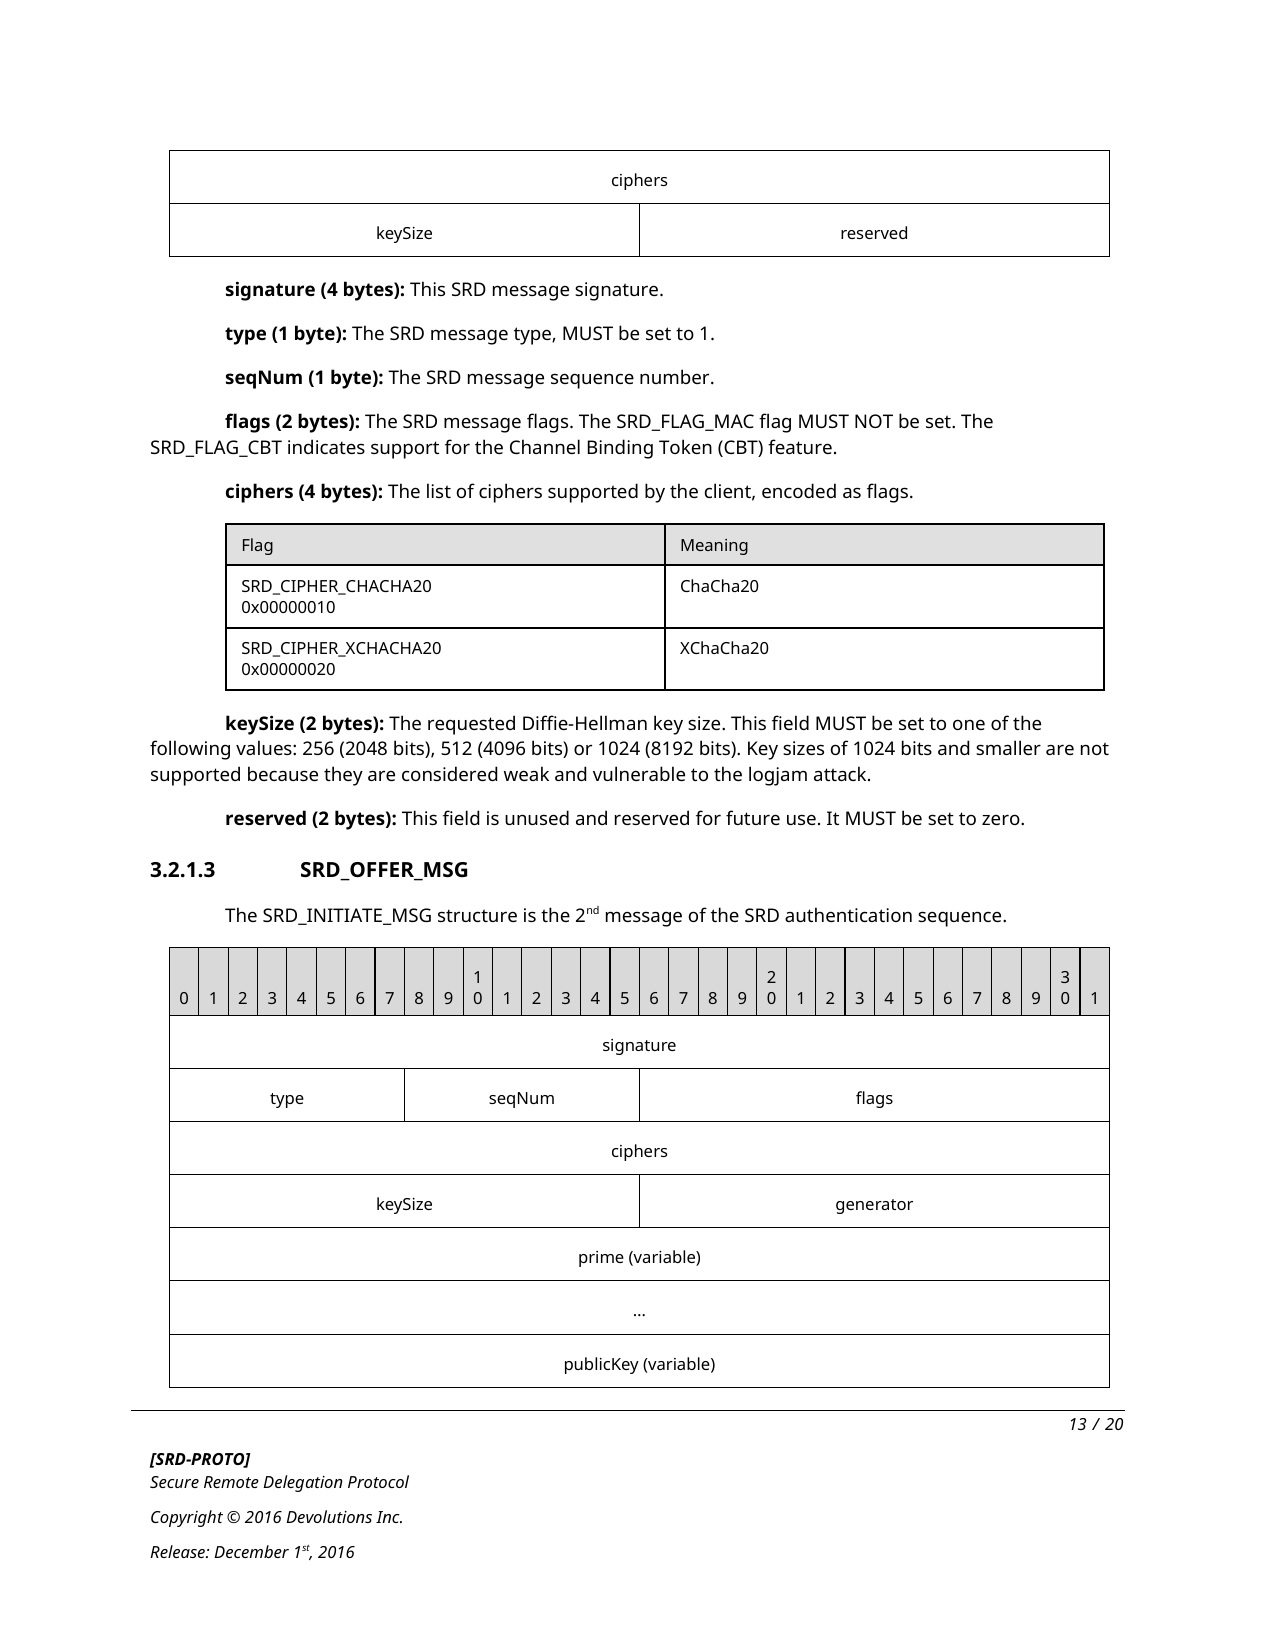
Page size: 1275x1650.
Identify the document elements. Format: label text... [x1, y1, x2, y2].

table_cell reserved [640, 204, 1109, 256]
table_header 7 [963, 948, 991, 1015]
text seqNum (1 byte): The SRD message sequence number. [150, 364, 1125, 390]
table_cell ciphers [170, 1122, 1109, 1174]
text keySize (2 bytes): The requested Diffie-Hellman key size. This field MUST be set to one of the following values: 256 (2048 bits), 512 (4096 bits) or 1024 (8192 bits). Key sizes of 1024 bits and smaller are not supported because they are considered weak and vulnerable to the logjam attack. [150, 710, 1125, 786]
table_header 3 [258, 948, 286, 1015]
table_header Meaning [666, 525, 1103, 564]
text signature (4 bytes): This SRD message signature. [150, 276, 1125, 302]
table_cell ChaCha20 [666, 566, 1103, 627]
text The SRD_INITIATE_MSG structure is the 2nd message of the SRD authentication sequence. [150, 903, 1125, 928]
table_header 4 [287, 948, 316, 1015]
table_cell seqNum [405, 1069, 639, 1121]
table_cell … [170, 1281, 1109, 1333]
table_header 2 [229, 948, 257, 1015]
table_cell SRD_CIPHER_CHACHA20 0x00000010 [227, 566, 664, 627]
table_cell SRD_CIPHER_XCHACHA20 0x00000020 [227, 629, 664, 689]
table_header 9 [434, 948, 463, 1015]
table_header 1 [493, 948, 521, 1015]
text ciphers (4 bytes): The list of ciphers supported by the client, encoded as flags. [150, 479, 1125, 504]
table_cell publicKey (variable) [170, 1335, 1109, 1387]
table_cell keySize [170, 1175, 639, 1227]
table_cell signature [170, 1016, 1109, 1068]
table_header 3 [846, 948, 874, 1015]
table_header 2 0 [757, 948, 786, 1015]
table_header 1 [1081, 948, 1109, 1015]
table_header 6 [640, 948, 668, 1015]
table_cell type [170, 1069, 404, 1121]
table_header 1 [787, 948, 815, 1015]
table_header 7 [669, 948, 698, 1015]
table_header Flag [227, 525, 664, 564]
table_header 9 [728, 948, 756, 1015]
table_header 6 [346, 948, 374, 1015]
table_header 1 0 [464, 948, 492, 1015]
text type (1 byte): The SRD message type, MUST be set to 1. [150, 320, 1125, 346]
text reserved (2 bytes): This field is unused and reserved for future use. It MUST be set to zero. [150, 805, 1125, 831]
table_cell XChaCha20 [666, 629, 1103, 689]
table_header 8 [699, 948, 727, 1015]
table_cell keySize [170, 204, 639, 256]
table_header 5 [611, 948, 639, 1015]
table_header 9 [1022, 948, 1050, 1015]
table_header 6 [934, 948, 962, 1015]
text flags (2 bytes): The SRD message flags. The SRD_FLAG_MAC flag MUST NOT be set. The SRD_FLAG_CBT indicates support for the Channel Binding Token (CBT) feature. [150, 409, 1125, 460]
table_header 2 [522, 948, 551, 1015]
table_header 5 [317, 948, 345, 1015]
table_header 3 0 [1051, 948, 1079, 1015]
table_cell ciphers [170, 151, 1109, 203]
table_header 4 [875, 948, 903, 1015]
table_header 4 [581, 948, 609, 1015]
table_header 3 [552, 948, 580, 1015]
table_header 2 [816, 948, 844, 1015]
table_header 0 [170, 948, 198, 1015]
table_header 1 [199, 948, 228, 1015]
table_header 7 [376, 948, 404, 1015]
table_cell prime (variable) [170, 1228, 1109, 1280]
table_cell flags [640, 1069, 1109, 1121]
table_header 5 [904, 948, 933, 1015]
table_header 8 [992, 948, 1021, 1015]
subtitle SRD_OFFER_MSG [150, 856, 1125, 884]
table_header 8 [405, 948, 433, 1015]
table_cell generator [640, 1175, 1109, 1227]
